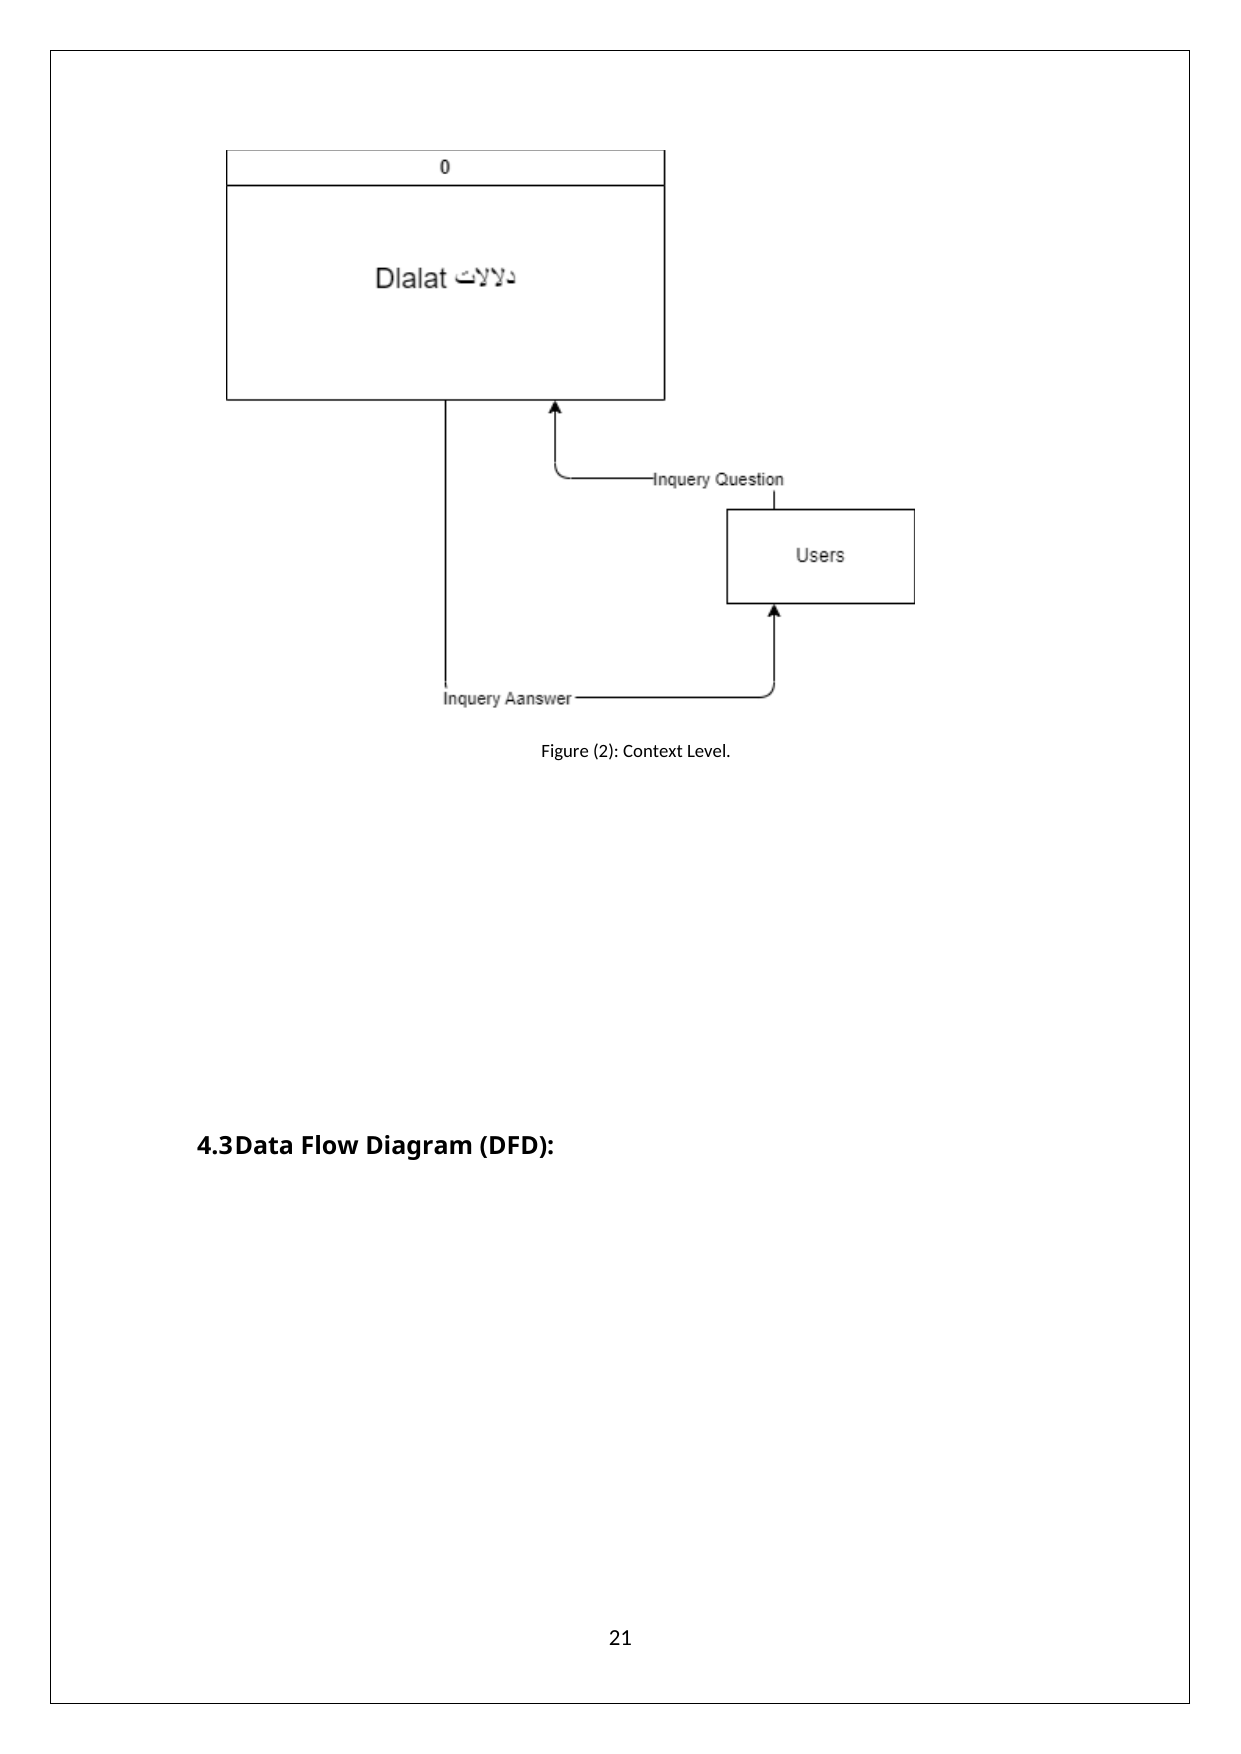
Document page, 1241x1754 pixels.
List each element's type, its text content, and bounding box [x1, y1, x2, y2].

list Data Flow Diagram (DFD): [197, 1128, 1046, 1162]
list Figure (2): Context Level. [226, 739, 1046, 762]
picture [226, 150, 915, 711]
